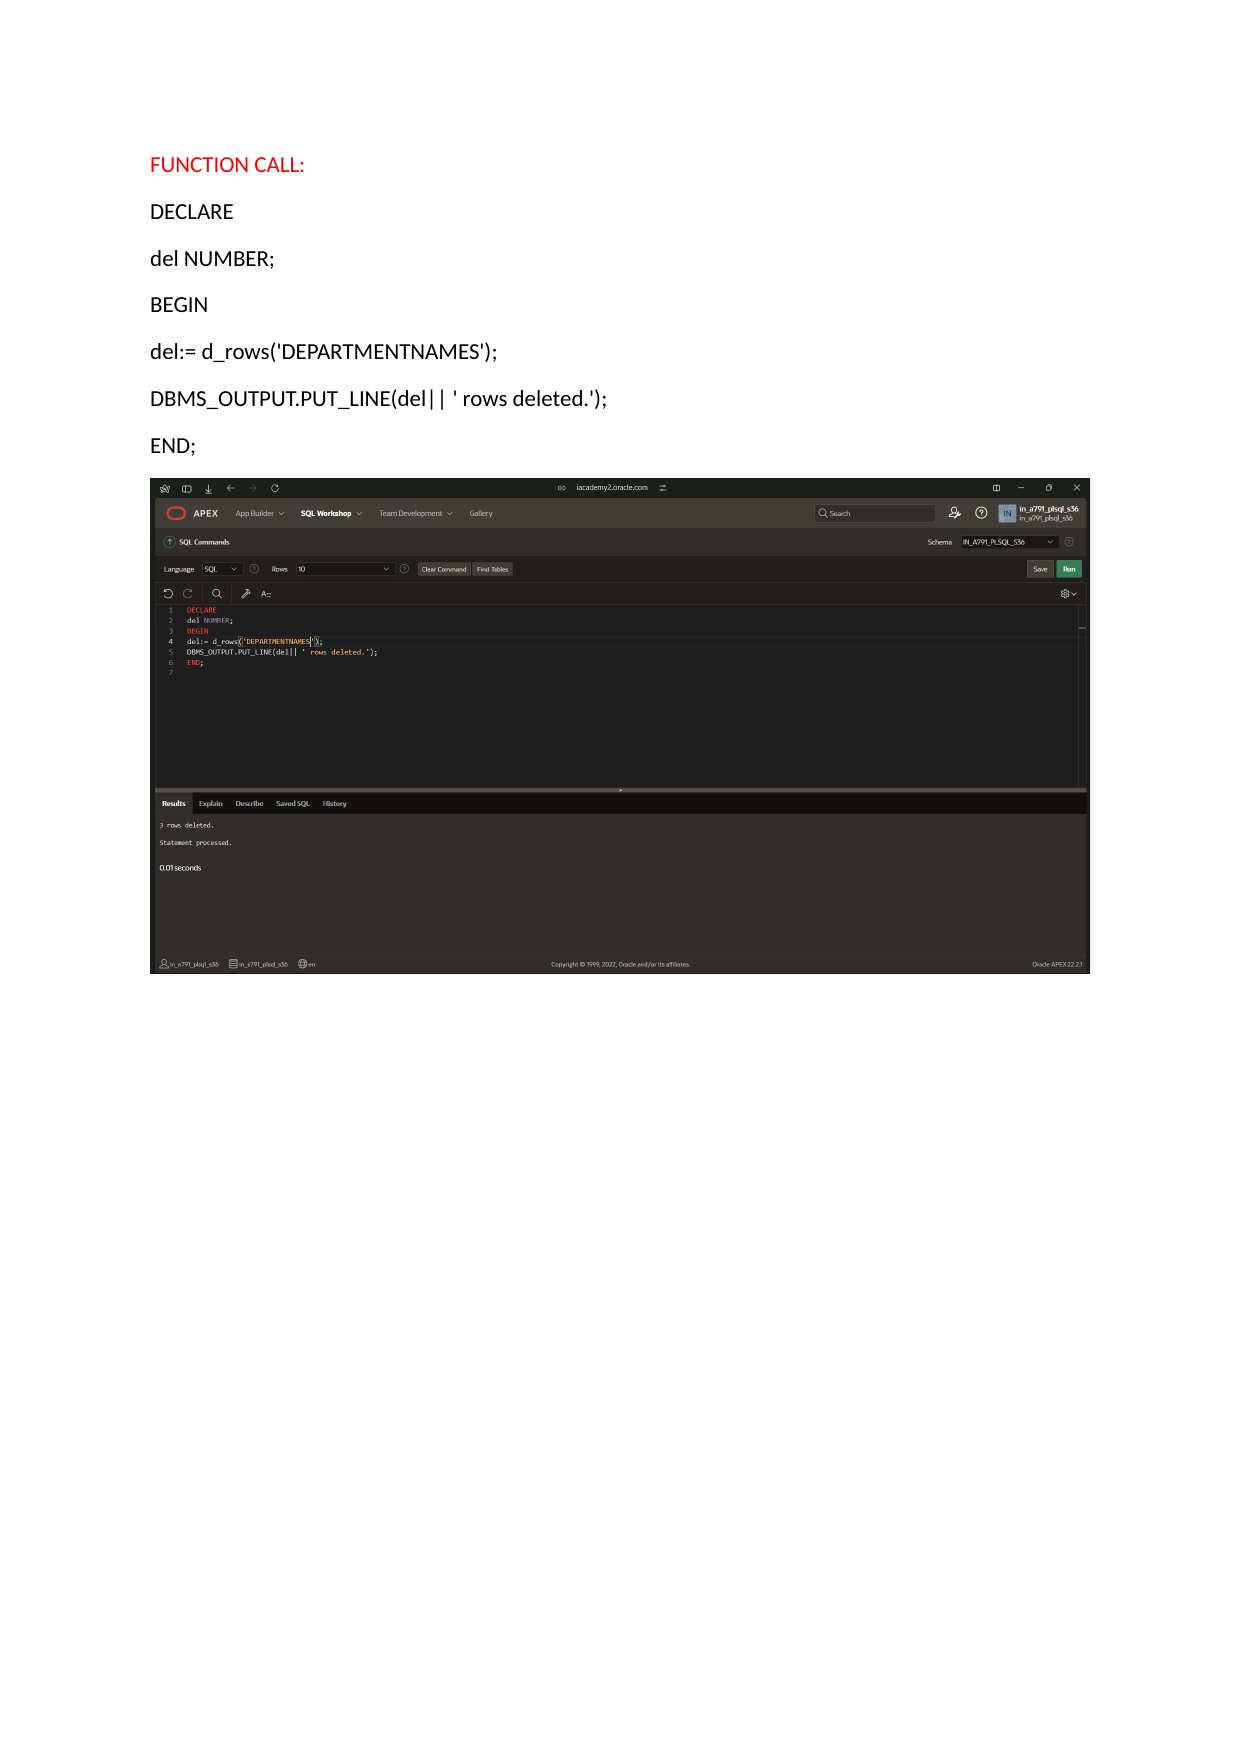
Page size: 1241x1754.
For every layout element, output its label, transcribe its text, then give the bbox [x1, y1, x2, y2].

text END; [150, 431, 1090, 459]
text del:= d_rows('DEPARTMENTNAMES'); [150, 337, 1090, 366]
text DBMS_OUTPUT.PUT_LINE(del|| ' rows deleted.'); [150, 384, 1090, 412]
picture [150, 478, 1091, 974]
text DECLARE [150, 197, 1090, 225]
text del NUMBER; [150, 244, 1090, 272]
text FUNCTION CALL: [150, 150, 1090, 178]
text BEGIN [150, 291, 1090, 319]
